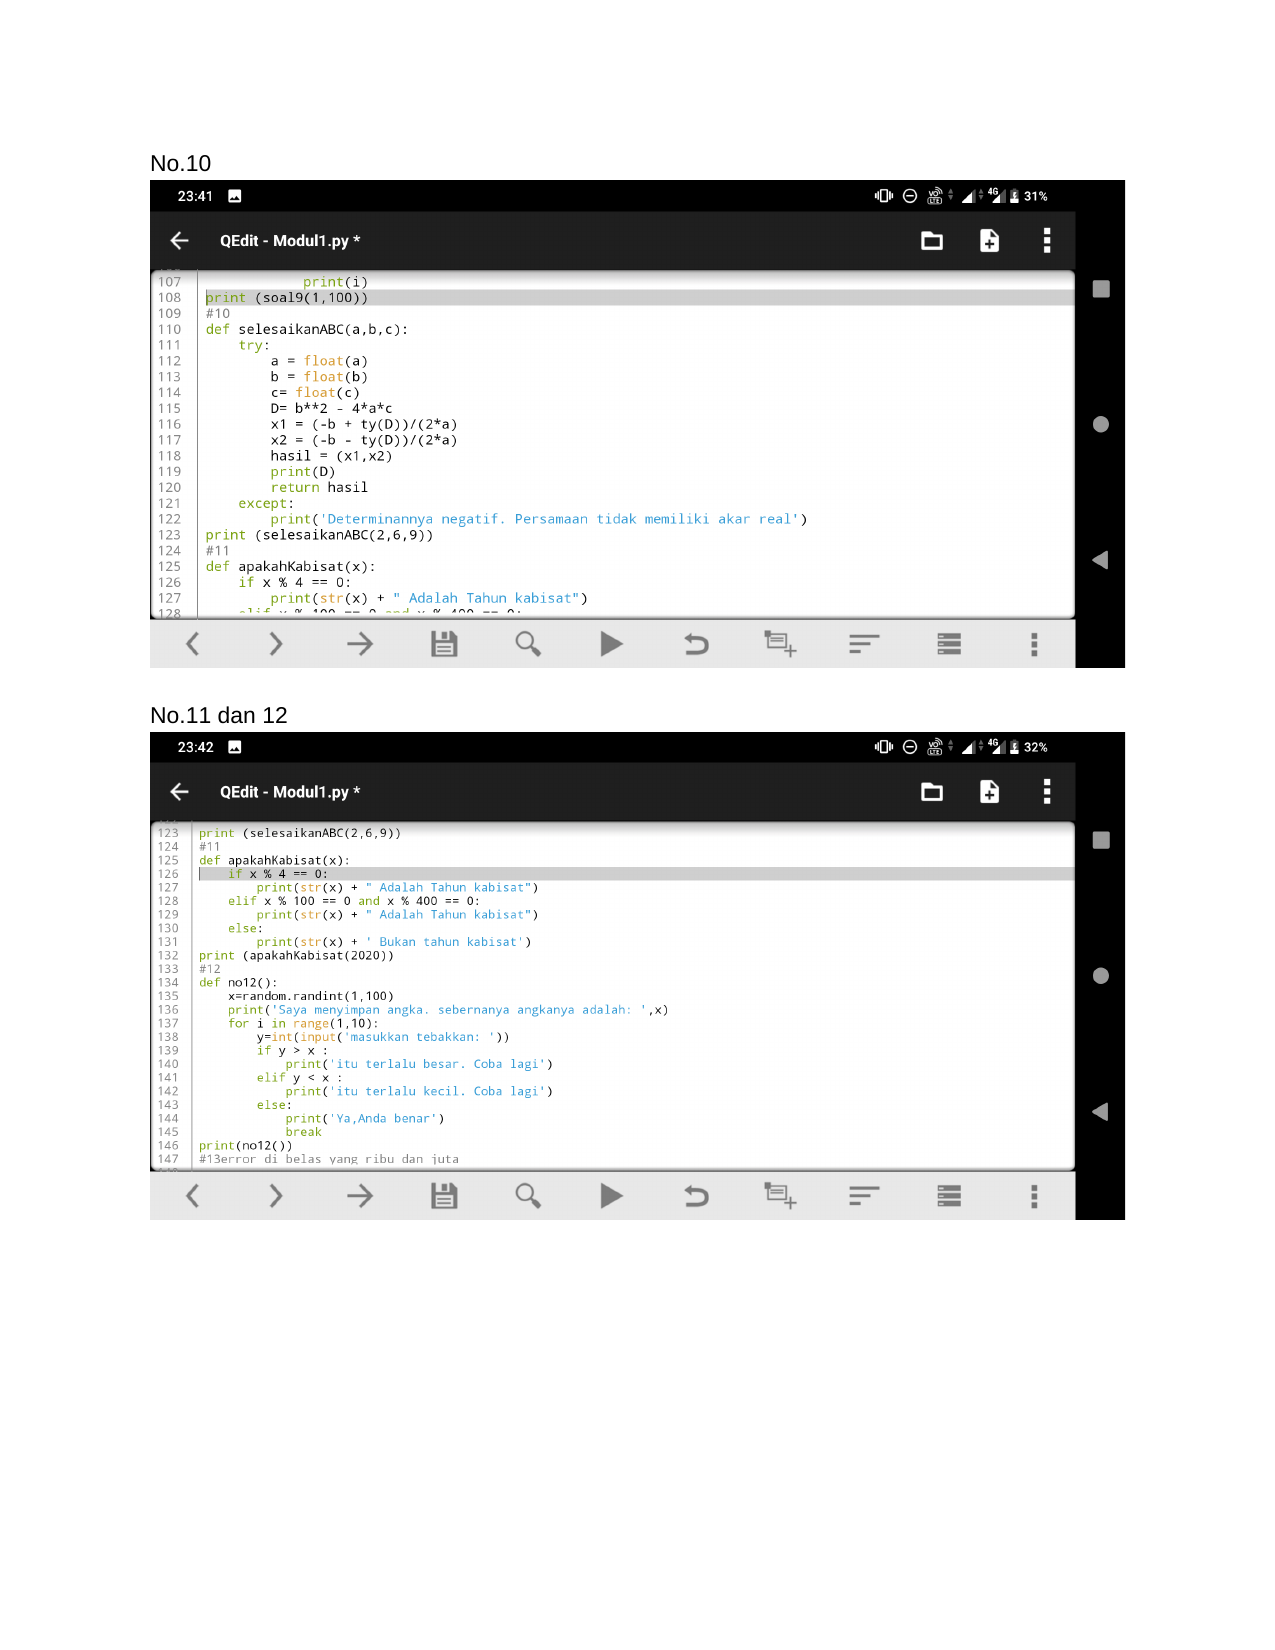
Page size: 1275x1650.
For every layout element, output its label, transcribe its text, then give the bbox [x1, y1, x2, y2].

text No.10 [150, 150, 1125, 180]
picture [150, 180, 1125, 668]
text No.11 dan 12 [150, 702, 1125, 732]
picture [150, 732, 1125, 1220]
